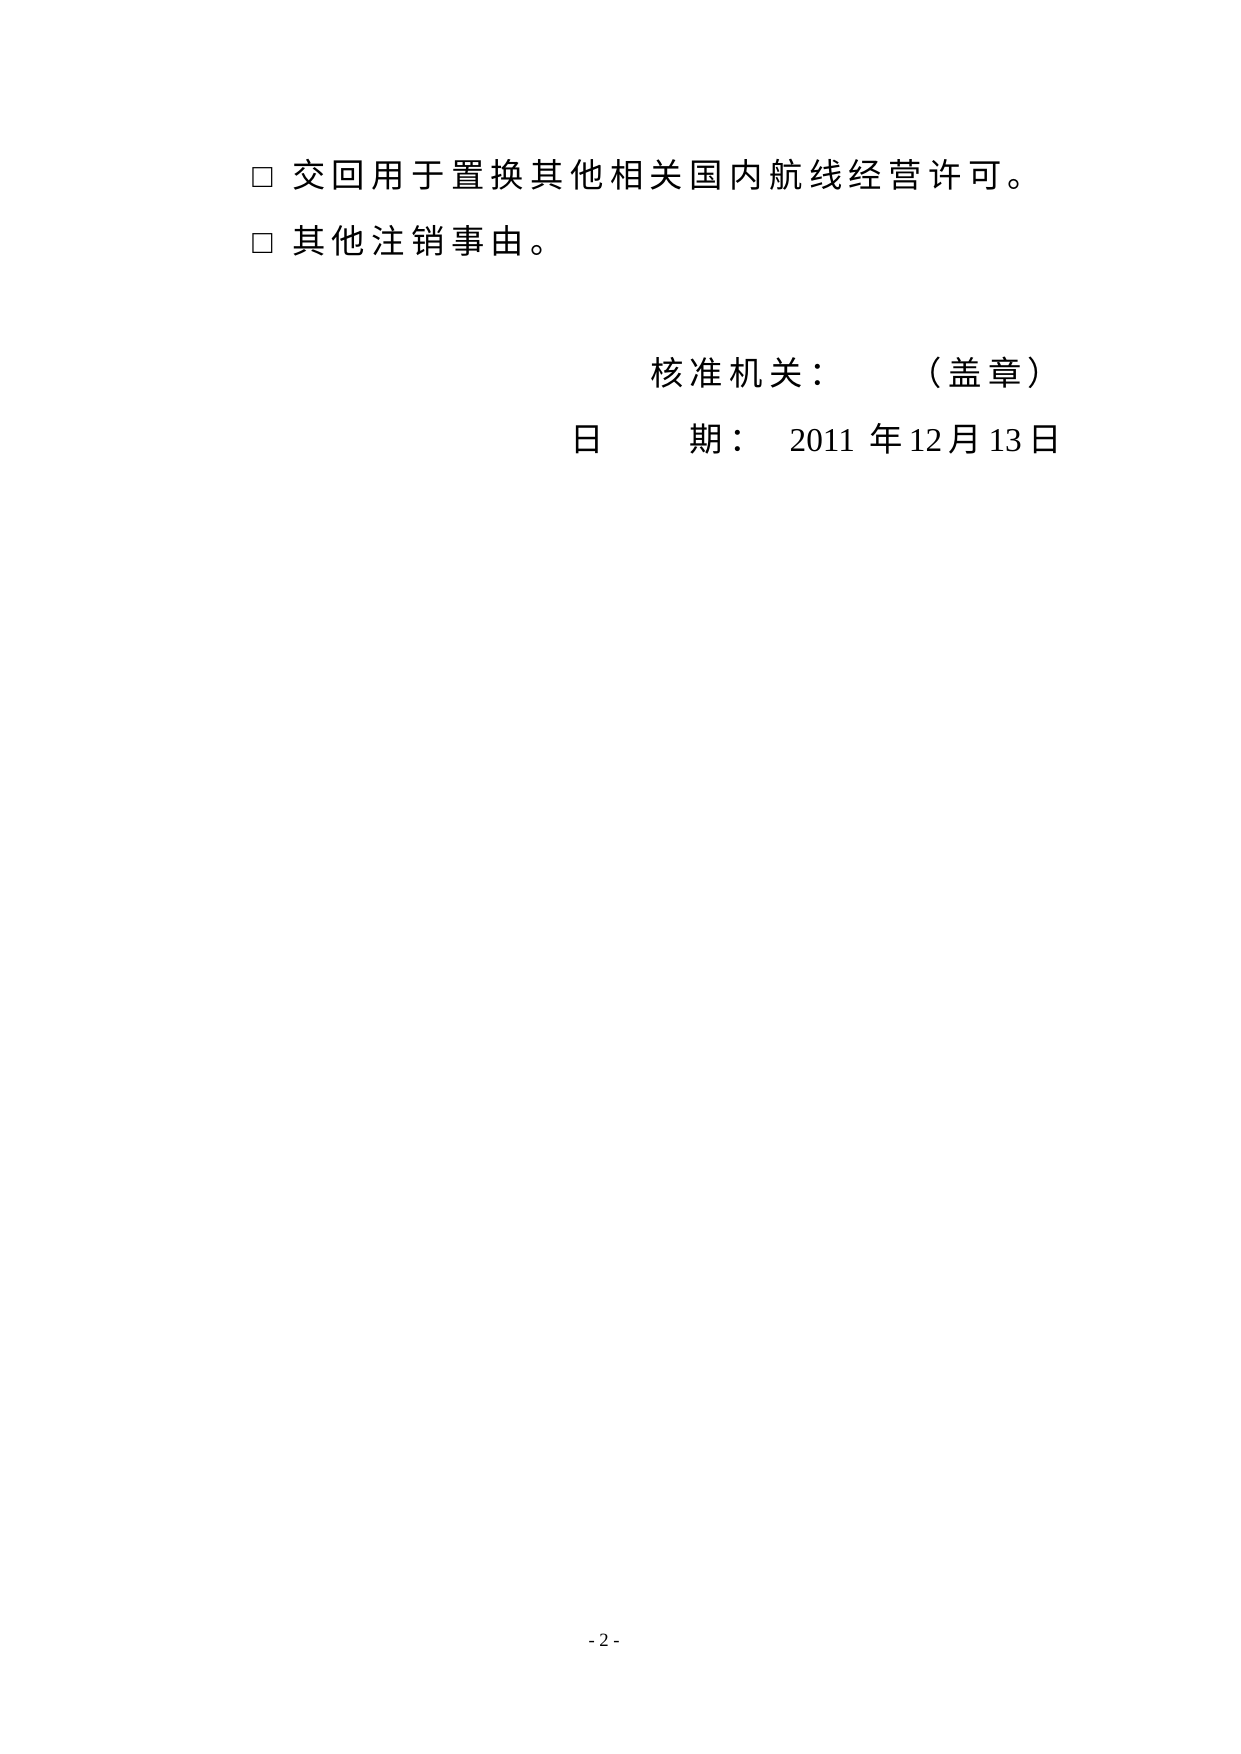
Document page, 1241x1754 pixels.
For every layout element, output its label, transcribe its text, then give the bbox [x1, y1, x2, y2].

text 核准机关： （盖章） [172, 338, 1068, 404]
text □其他注销事由。 [172, 206, 1068, 272]
text 日 期： 2011年12月13日 [172, 404, 1068, 470]
text □交回用于置换其他相关国内航线经营许可。 [172, 139, 1068, 206]
